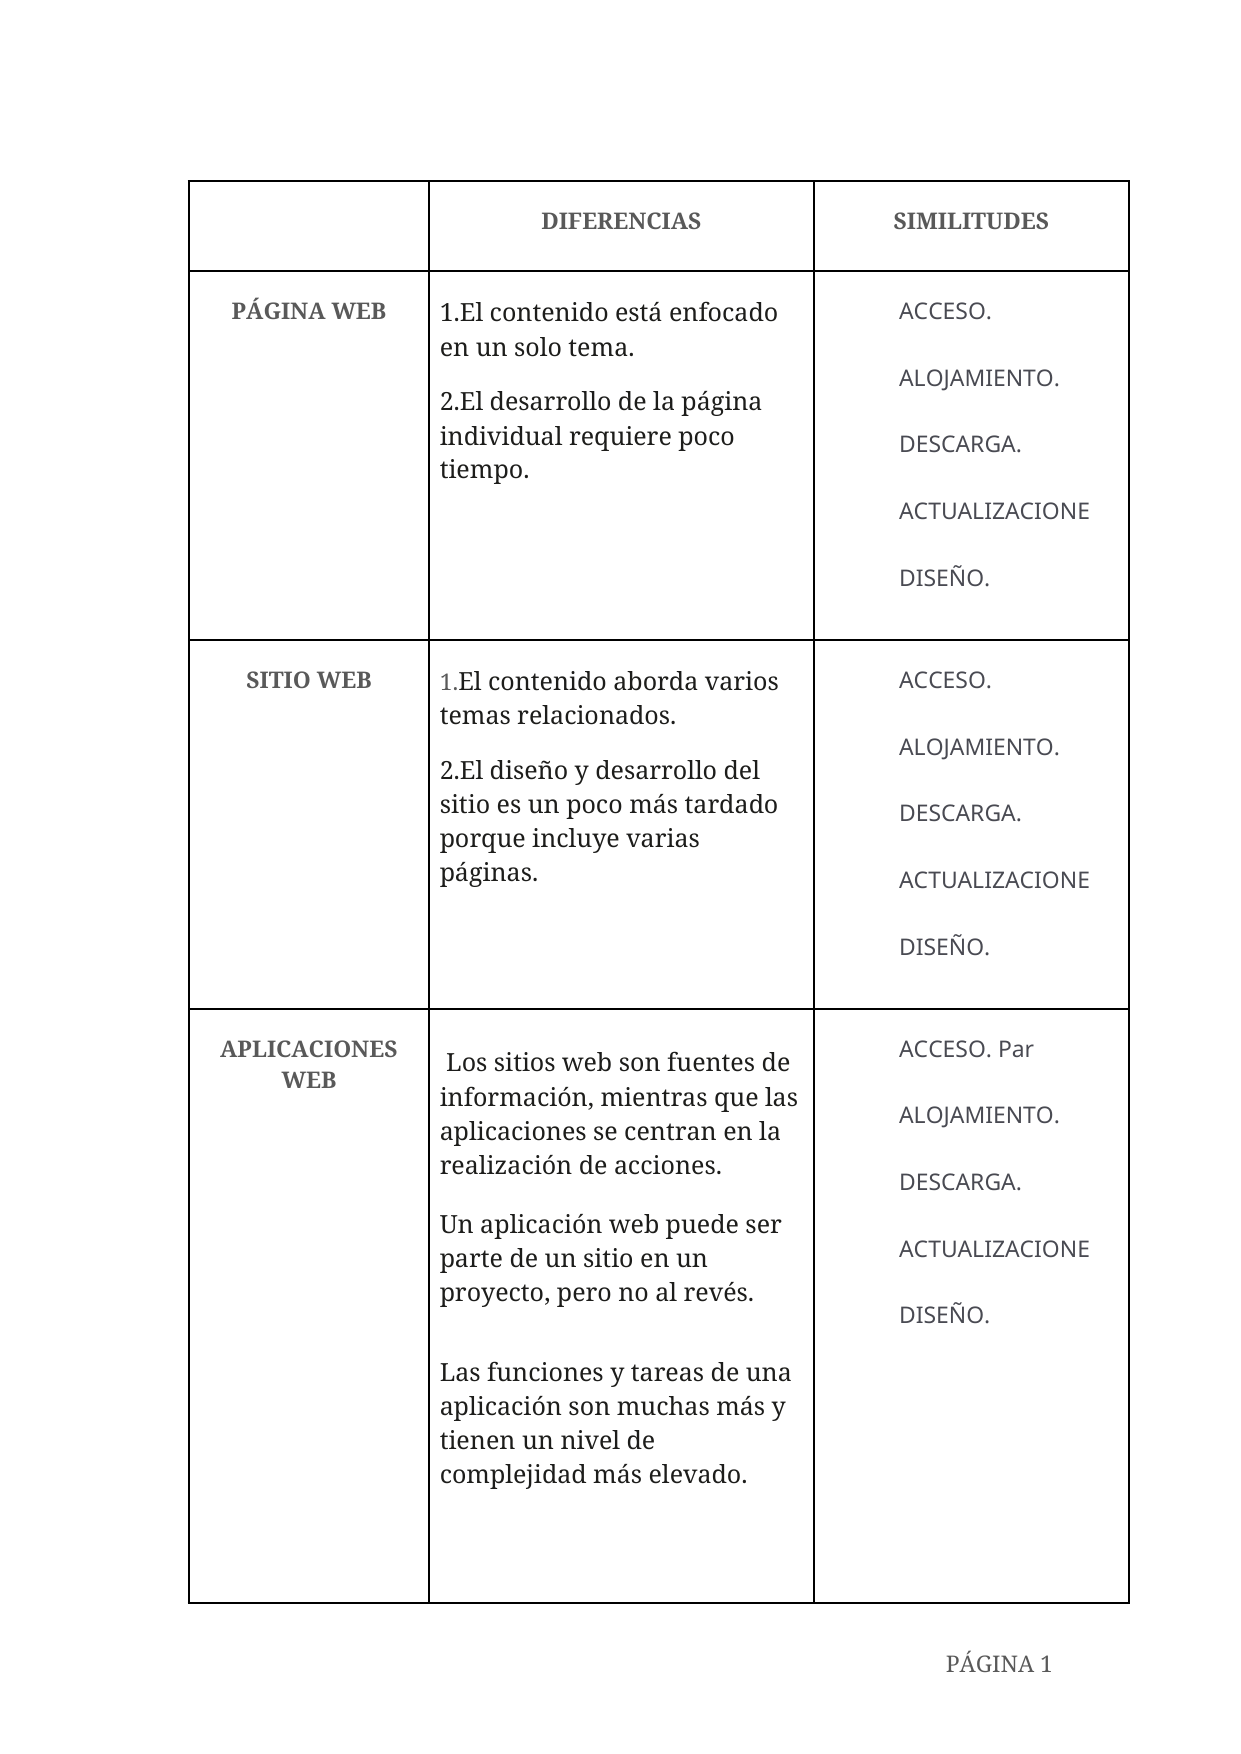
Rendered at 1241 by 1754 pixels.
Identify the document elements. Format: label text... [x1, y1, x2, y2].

table_cell 1.El contenido está enfocado en un solo tema. 2.El desarrollo de la página individual requiere poco tiempo. [430, 272, 813, 639]
table_cell ACCESO. ALOJAMIENTO. DESCARGA. ACTUALIZACIONE DISEÑO. [815, 272, 1128, 639]
table_cell APLICACIONES WEB [190, 1010, 428, 1602]
table_header DIFERENCIAS [430, 182, 813, 270]
table_header SIMILITUDES [815, 182, 1128, 270]
table_cell Los sitios web son fuentes de información, mientras que las aplicaciones se centran en la realización de acciones. Un aplicación web puede ser parte de un sitio en un proyecto, pero no al revés. Las funciones y tareas de una aplicación son muchas más y tienen un nivel de complejidad más elevado. [430, 1010, 813, 1602]
table_cell ACCESO. ALOJAMIENTO. DESCARGA. ACTUALIZACIONE DISEÑO. [815, 641, 1128, 1008]
table_header [190, 182, 428, 270]
table_cell SITIO WEB [190, 641, 428, 1008]
table_cell 1.El contenido aborda varios temas relacionados. 2.El diseño y desarrollo del sitio es un poco más tardado porque incluye varias páginas. [430, 641, 813, 1008]
table_cell PÁGINA WEB [190, 272, 428, 639]
table_cell ACCESO. Par ALOJAMIENTO. DESCARGA. ACTUALIZACIONE DISEÑO. [815, 1010, 1128, 1602]
